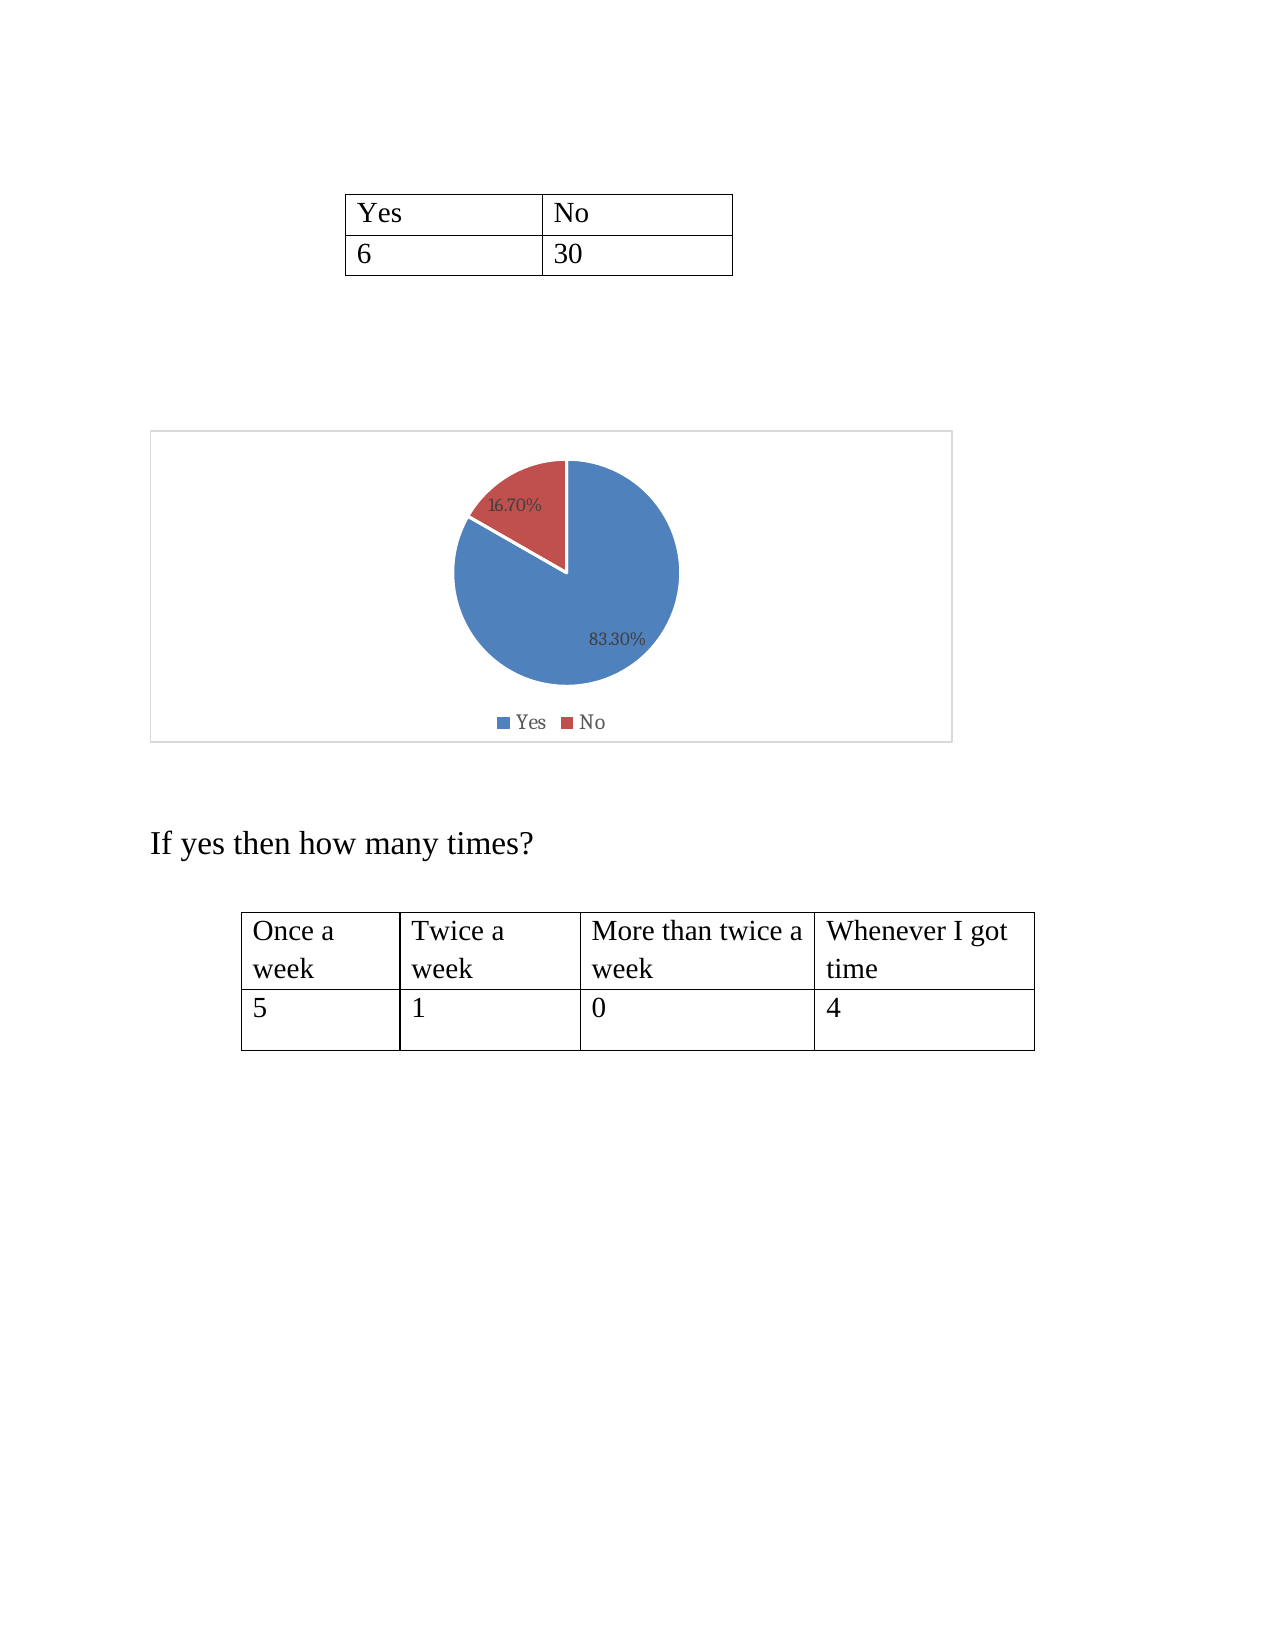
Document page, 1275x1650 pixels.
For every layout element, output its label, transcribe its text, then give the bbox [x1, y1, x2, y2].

table_cell 6 [346, 236, 542, 275]
table_cell 30 [543, 236, 732, 275]
table_cell 4 [815, 990, 1034, 1050]
table_header More than twice a week [581, 913, 814, 989]
table_header Once a week [242, 913, 399, 989]
table_header Twice a week [401, 913, 580, 989]
table_cell 5 [242, 990, 399, 1050]
table_header Whenever I got time [815, 913, 1034, 989]
table_header No [543, 195, 732, 235]
table_cell 0 [581, 990, 814, 1050]
text If yes then how many times? [150, 823, 1125, 862]
table_header Yes [346, 195, 542, 235]
table_cell 1 [401, 990, 580, 1050]
